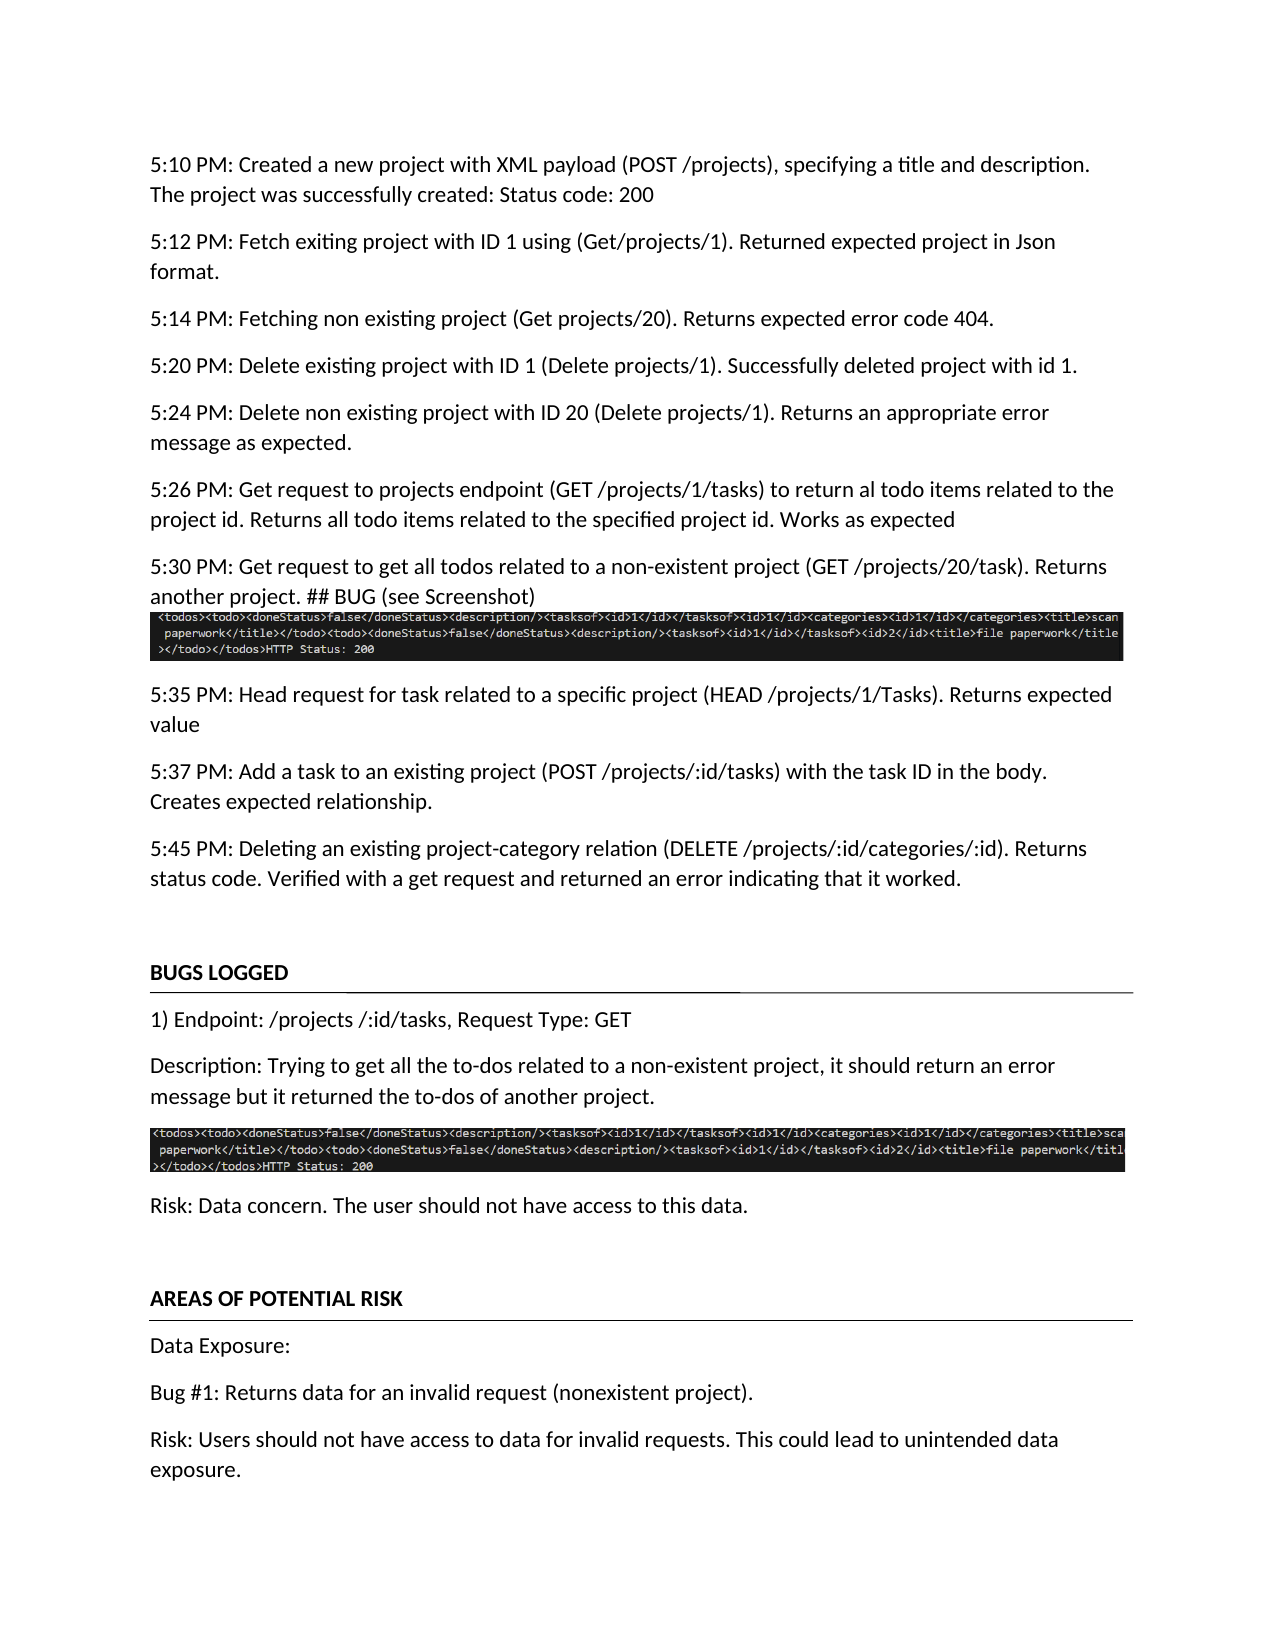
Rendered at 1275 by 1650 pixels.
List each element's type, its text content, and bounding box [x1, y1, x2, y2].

text 5:26 PM: Get request to projects endpoint (GET /projects/1/tasks) to return al todo items related to the project id. Returns all todo items related to the specified project id. Works as expected [150, 475, 1125, 533]
picture [150, 1128, 1125, 1172]
text 5:35 PM: Head request for task related to a specific project (HEAD /projects/1/Tasks). Returns expected value [150, 680, 1125, 738]
text 5:12 PM: Fetch exiting project with ID 1 using (Get/projects/1). Returned expected project in Json format. [150, 227, 1125, 285]
text 1) Endpoint: /projects /:id/tasks, Request Type: GET [150, 1005, 1125, 1033]
text 5:14 PM: Fetching non existing project (Get projects/20). Returns expected error code 404. [150, 304, 1125, 332]
text 5:10 PM: Created a new project with XML payload (POST /projects), specifying a title and description. The project was successfully created: Status code: 200 [150, 150, 1125, 208]
text 5:37 PM: Add a task to an existing project (POST /projects/:id/tasks) with the task ID in the body. Creates expected relationship. [150, 757, 1125, 815]
text BUGS LOGGED [150, 958, 1125, 986]
text Bug #1: Returns data for an invalid request (nonexistent project). [150, 1378, 1125, 1406]
text AREAS OF POTENTIAL RISK [150, 1284, 1125, 1312]
text 5:24 PM: Delete non existing project with ID 20 (Delete projects/1). Returns an appropriate error message as expected. [150, 398, 1125, 456]
text Description: Trying to get all the to-dos related to a non-existent project, it should return an error message but it returned the to-dos of another project. [150, 1052, 1125, 1110]
text Risk: Users should not have access to data for invalid requests. This could lead to unintended data exposure. [150, 1425, 1125, 1483]
text 5:20 PM: Delete existing project with ID 1 (Delete projects/1). Successfully deleted project with id 1. [150, 351, 1125, 379]
text 5:45 PM: Deleting an existing project-category relation (DELETE /projects/:id/categories/:id). Returns status code. Verified with a get request and returned an error indicating that it worked. [150, 834, 1125, 892]
text Data Exposure: [150, 1331, 1125, 1359]
text Risk: Data concern. The user should not have access to this data. [150, 1191, 1125, 1219]
picture [150, 612, 1124, 661]
